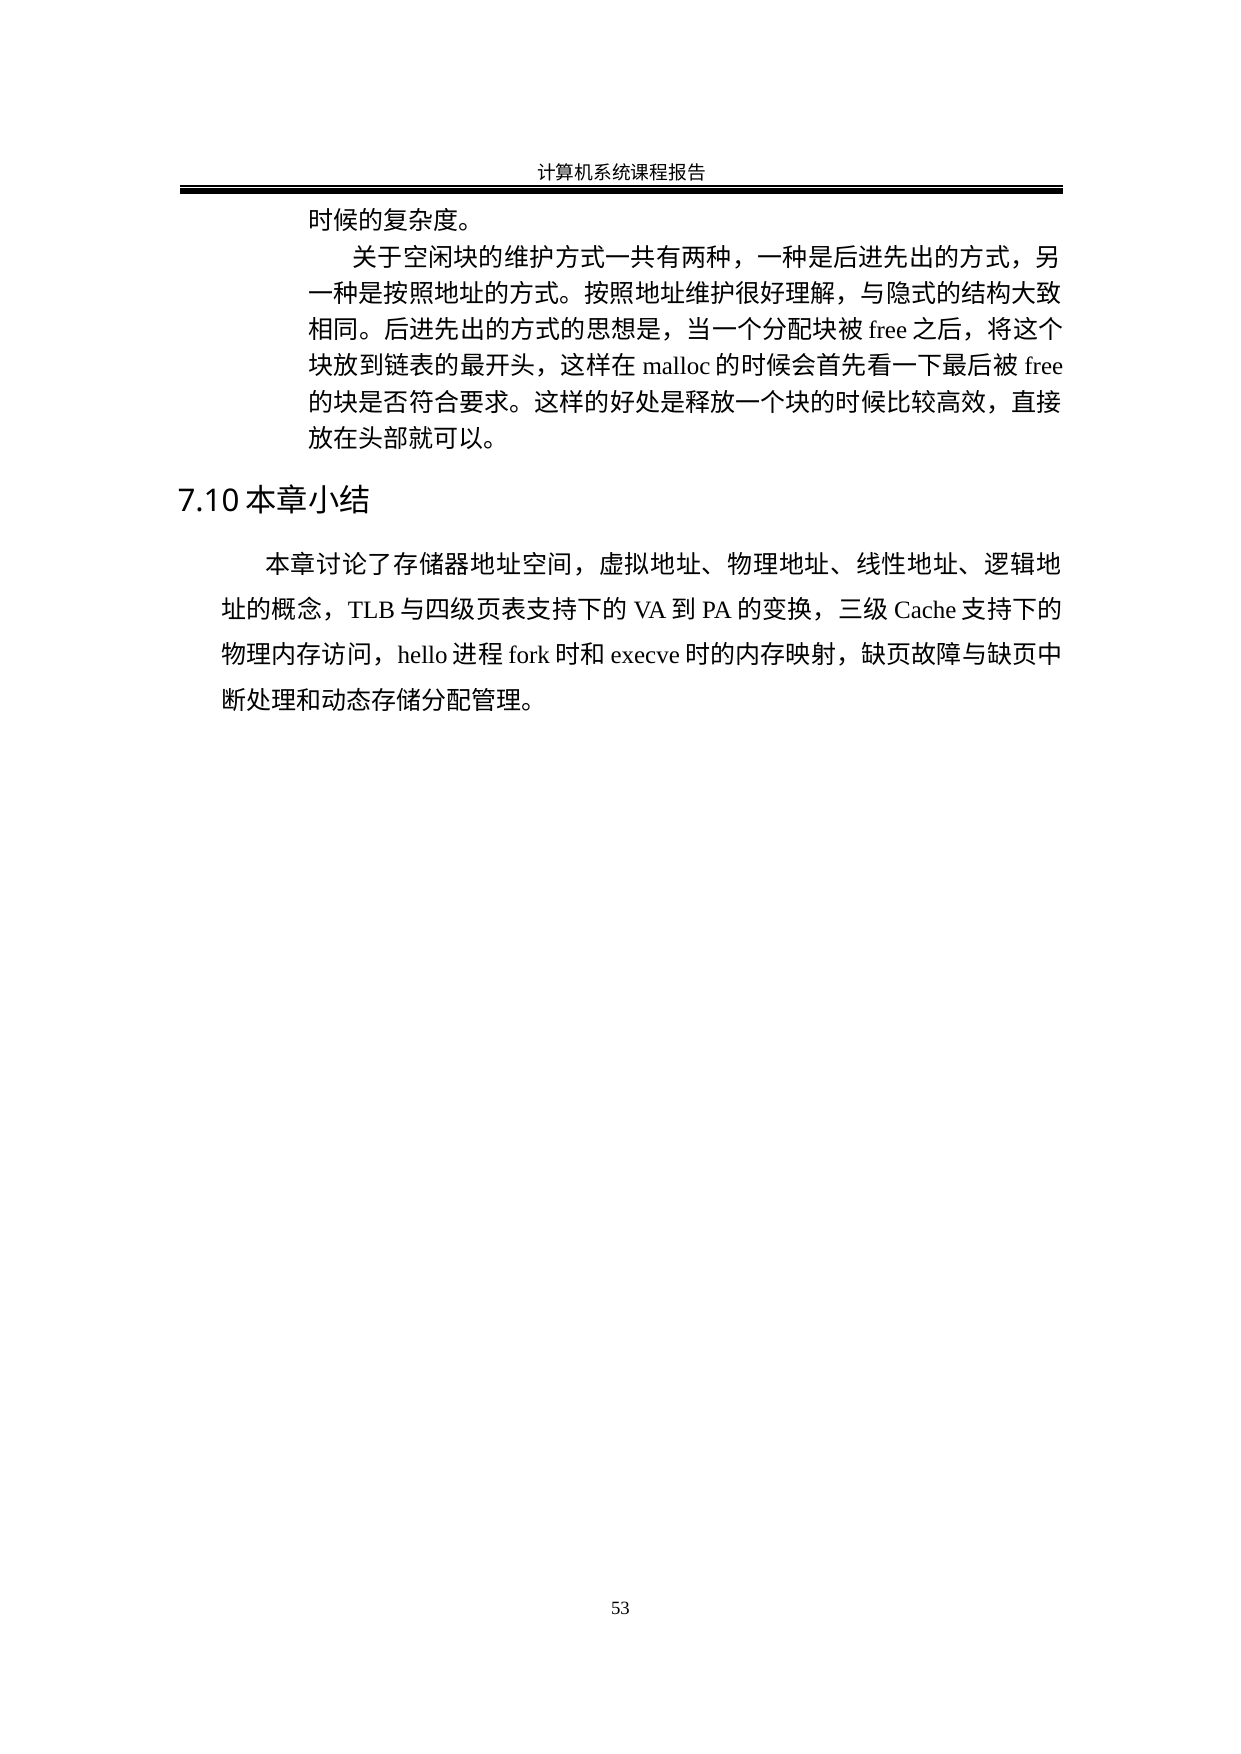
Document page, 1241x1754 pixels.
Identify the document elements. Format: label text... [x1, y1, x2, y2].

list 关于空闲块的维护方式一共有两种，一种是后进先出的方式，另一种是按照地址的方式。按照地址维护很好理解，与隐式的结构大致相同。后进先出的方式的思想是，当一个分配块被free之后，将这个块放到链表的最开头，这样在malloc的时候会首先看一下最后被free的块是否符合要求。这样的好处是释放一个块的时候比较高效，直接放在头部就可以。 [308, 237, 1063, 454]
text 本章讨论了存储器地址空间，虚拟地址、物理地址、线性地址、逻辑地址的概念，TLB与四级页表支持下的VA到PA的变换，三级Cache支持下的物理内存访问，hello进程fork时和execve时的内存映射，缺页故障与缺页中断处理和动态存储分配管理。 [221, 544, 1063, 716]
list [308, 201, 1063, 237]
subtitle 7.10本章小结 [177, 479, 1063, 519]
